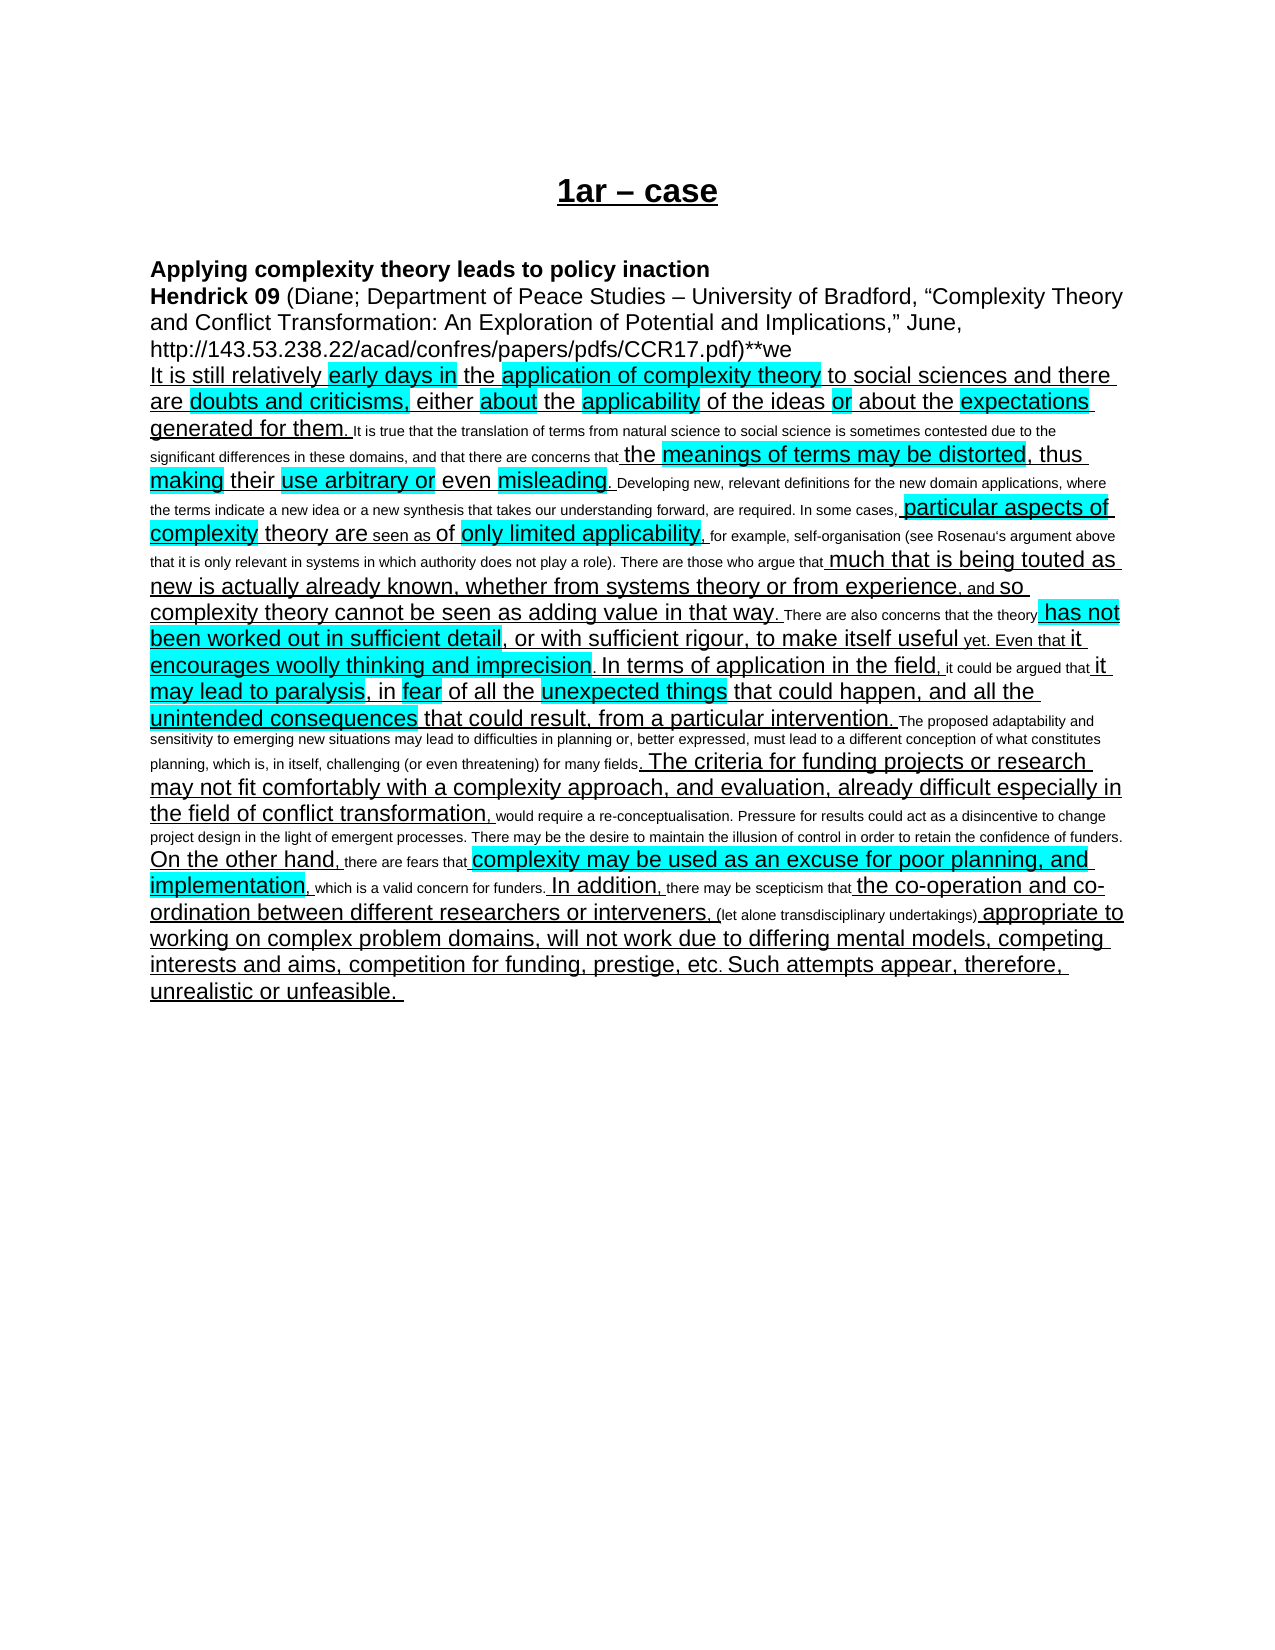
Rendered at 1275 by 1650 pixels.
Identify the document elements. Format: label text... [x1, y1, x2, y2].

subtitle 1ar – case [150, 171, 1125, 209]
text It is still relatively early days in the application of complexity theory to social sciences and there are doubts and criticisms, either about the applicability of the ideas or about the expectations generated for them. It is true that the translation of terms from natural science to social science is sometimes contested due to the significant differences in these domains, and that there are concerns that the meanings of terms may be distorted, thus making their use arbitrary or even misleading. Developing new, relevant definitions for the new domain applications, where the terms indicate a new idea or a new synthesis that takes our understanding forward, are required. In some cases, particular aspects of complexity theory are seen as of only limited applicability, for example, self-organisation (see Rosenau‘s argument above that it is only relevant in systems in which authority does not play a role). There are those who argue that much that is being touted as new is actually already known, whether from systems theory or from experience, and so complexity theory cannot be seen as adding value in that way. There are also concerns that the theory has not been worked out in sufficient detail, or with sufficient rigour, to make itself useful yet. Even that it encourages woolly thinking and imprecision. In terms of application in the field, it could be argued that it may lead to paralysis, in fear of all the unexpected things that could happen, and all the unintended consequences that could result, from a particular intervention. The proposed adaptability and sensitivity to emerging new situations may lead to difficulties in planning or, better expressed, must lead to a different conception of what constitutes planning, which is, in itself, challenging (or even threatening) for many fields. The criteria for funding projects or research may not fit comfortably with a complexity approach, and evaluation, already difficult especially in the field of conflict transformation, would require a re-conceptualisation. Pressure for results could act as a disincentive to change project design in the light of emergent processes. There may be the desire to maintain the illusion of control in order to retain the confidence of funders. On the other hand, there are fears that complexity may be used as an excuse for poor planning, and implementation, which is a valid concern for funders. In addition, there may be scepticism that the co-operation and co-ordination between different researchers or interveners, (let alone transdisciplinary undertakings) appropriate to working on complex problem domains, will not work due to differing mental models, competing interests and aims, competition for funding, prestige, etc. Such attempts appear, therefore, unrealistic or unfeasible. [150, 362, 1125, 1004]
text Hendrick 09 (Diane; Department of Peace Studies – University of Bradford, “Complexity Theory and Conflict Transformation: An Exploration of Potential and Implications,” June, http://143.53.238.22/acad/confres/papers/pdfs/CCR17.pdf)**we [150, 283, 1125, 362]
subtitle Applying complexity theory leads to policy inaction [150, 256, 1125, 283]
